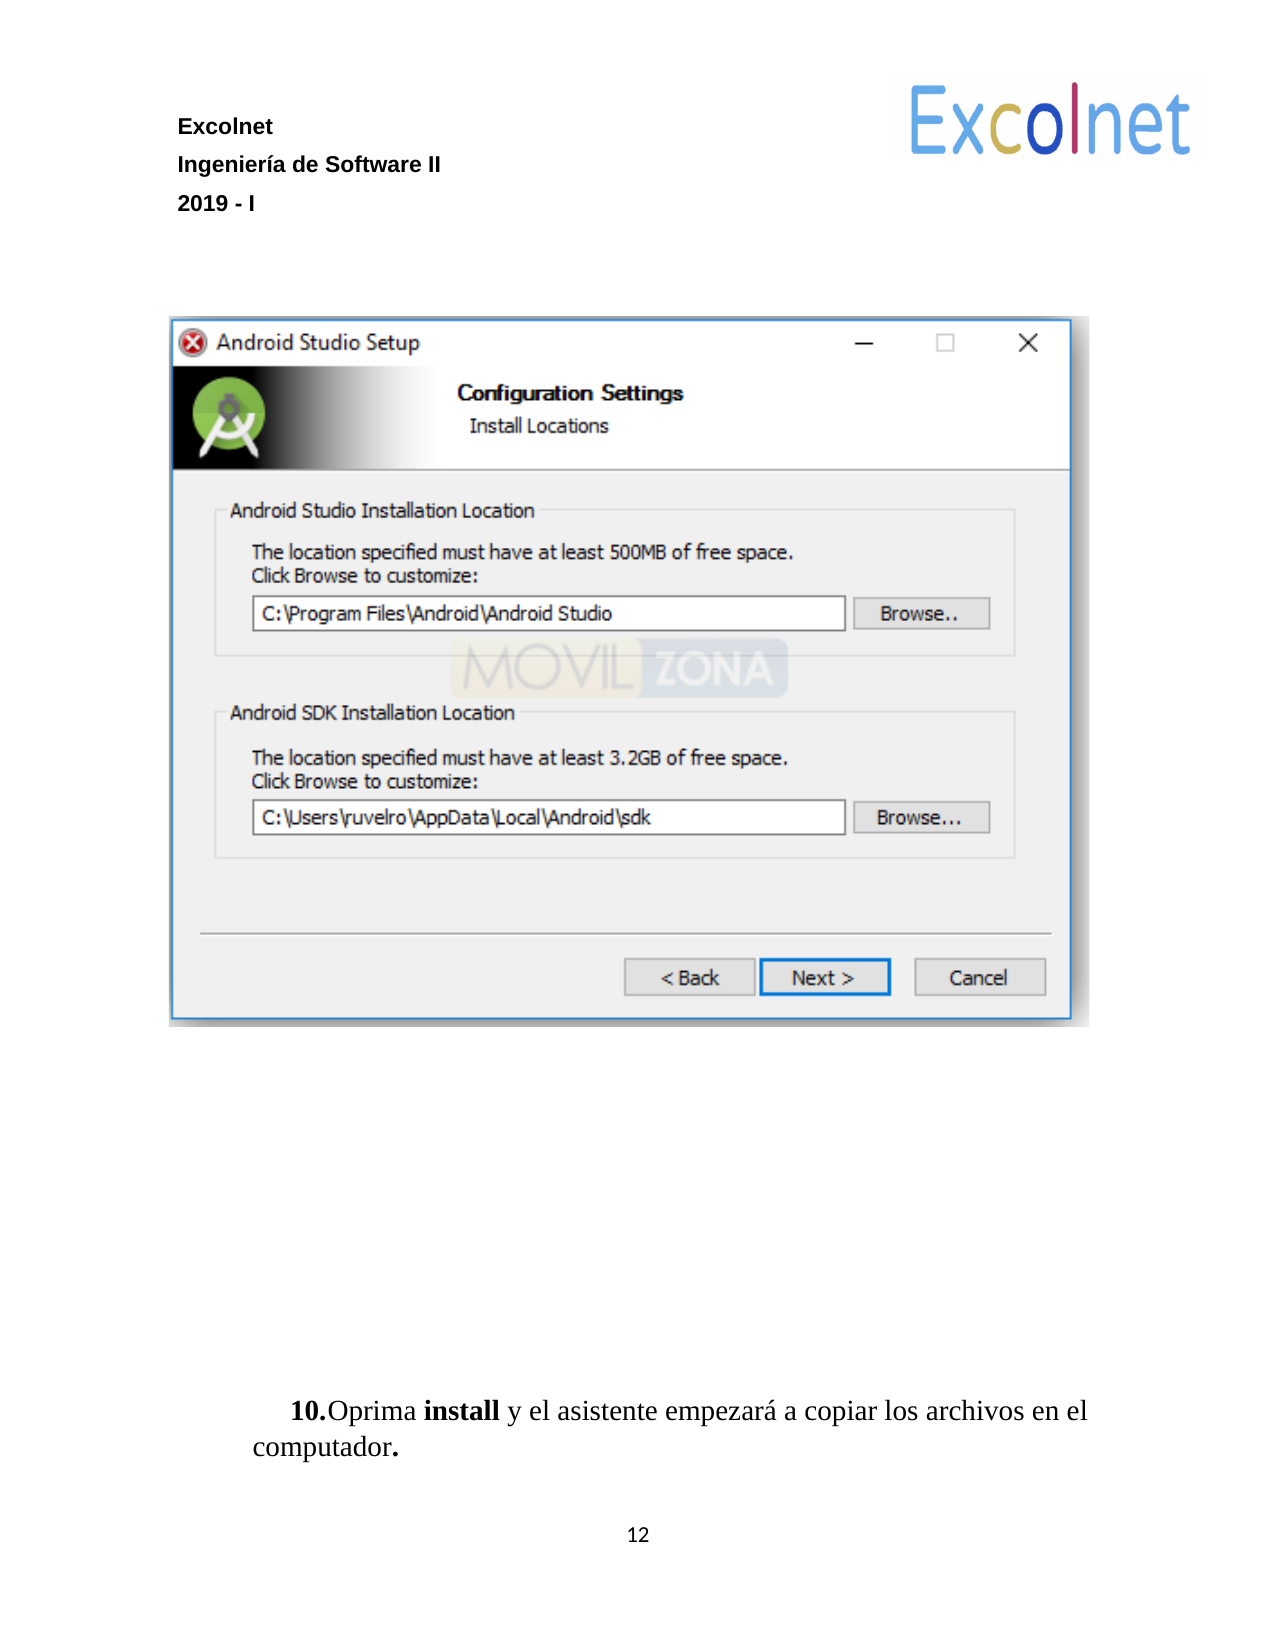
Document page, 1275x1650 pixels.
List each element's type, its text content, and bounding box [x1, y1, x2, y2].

picture [168, 316, 1090, 1027]
picture [889, 73, 1207, 162]
text computador. [252, 1429, 1098, 1463]
list Oprima install y el asistente empezará a copiar los archivos en el [290, 1393, 1098, 1427]
